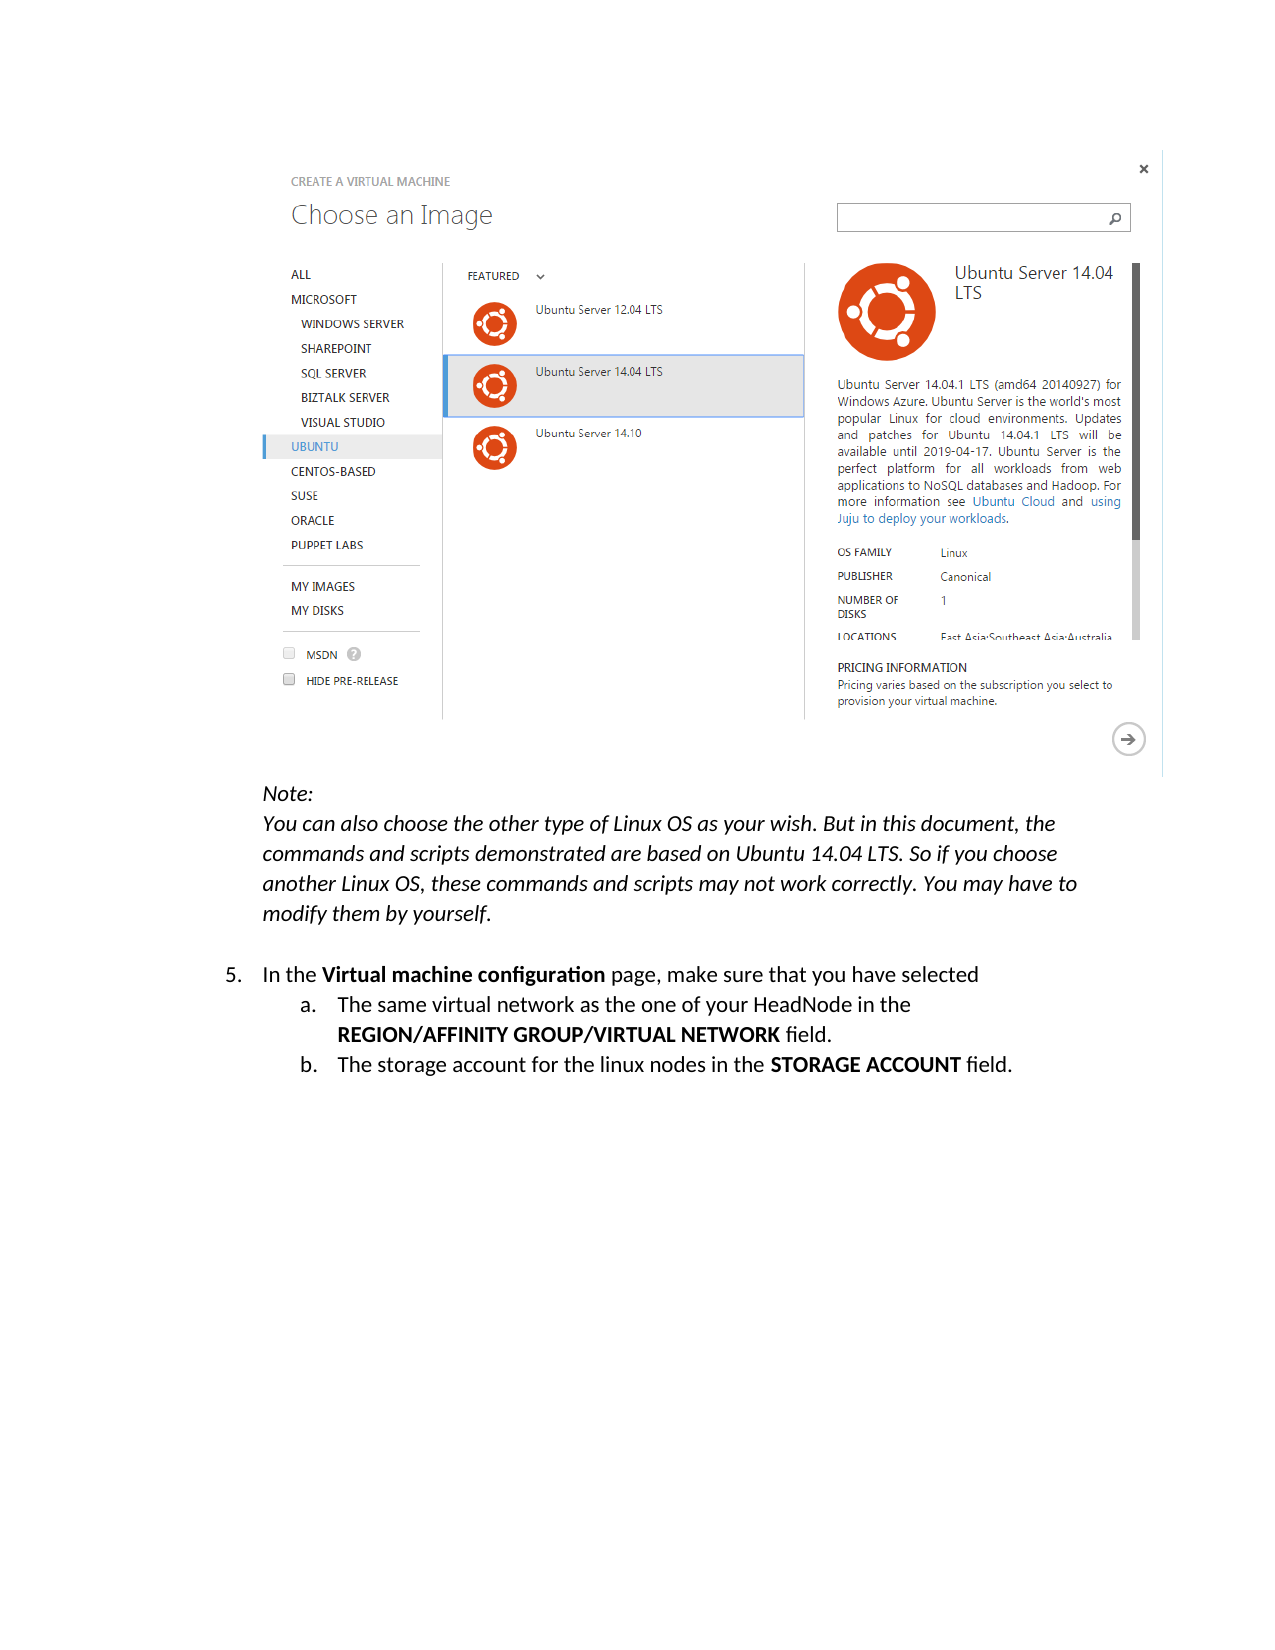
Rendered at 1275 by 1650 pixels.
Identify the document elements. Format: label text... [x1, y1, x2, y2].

list In the Virtual machine configuration page, make sure that you have selected [225, 960, 1087, 988]
list The same virtual network as the one of your HeadNode in the REGION/AFFINITY GROUP/VIRTUAL NETWORK field. [300, 990, 1087, 1048]
list The storage account for the linux nodes in the STORAGE ACCOUNT field. [300, 1051, 1087, 1078]
picture [262, 150, 1163, 777]
